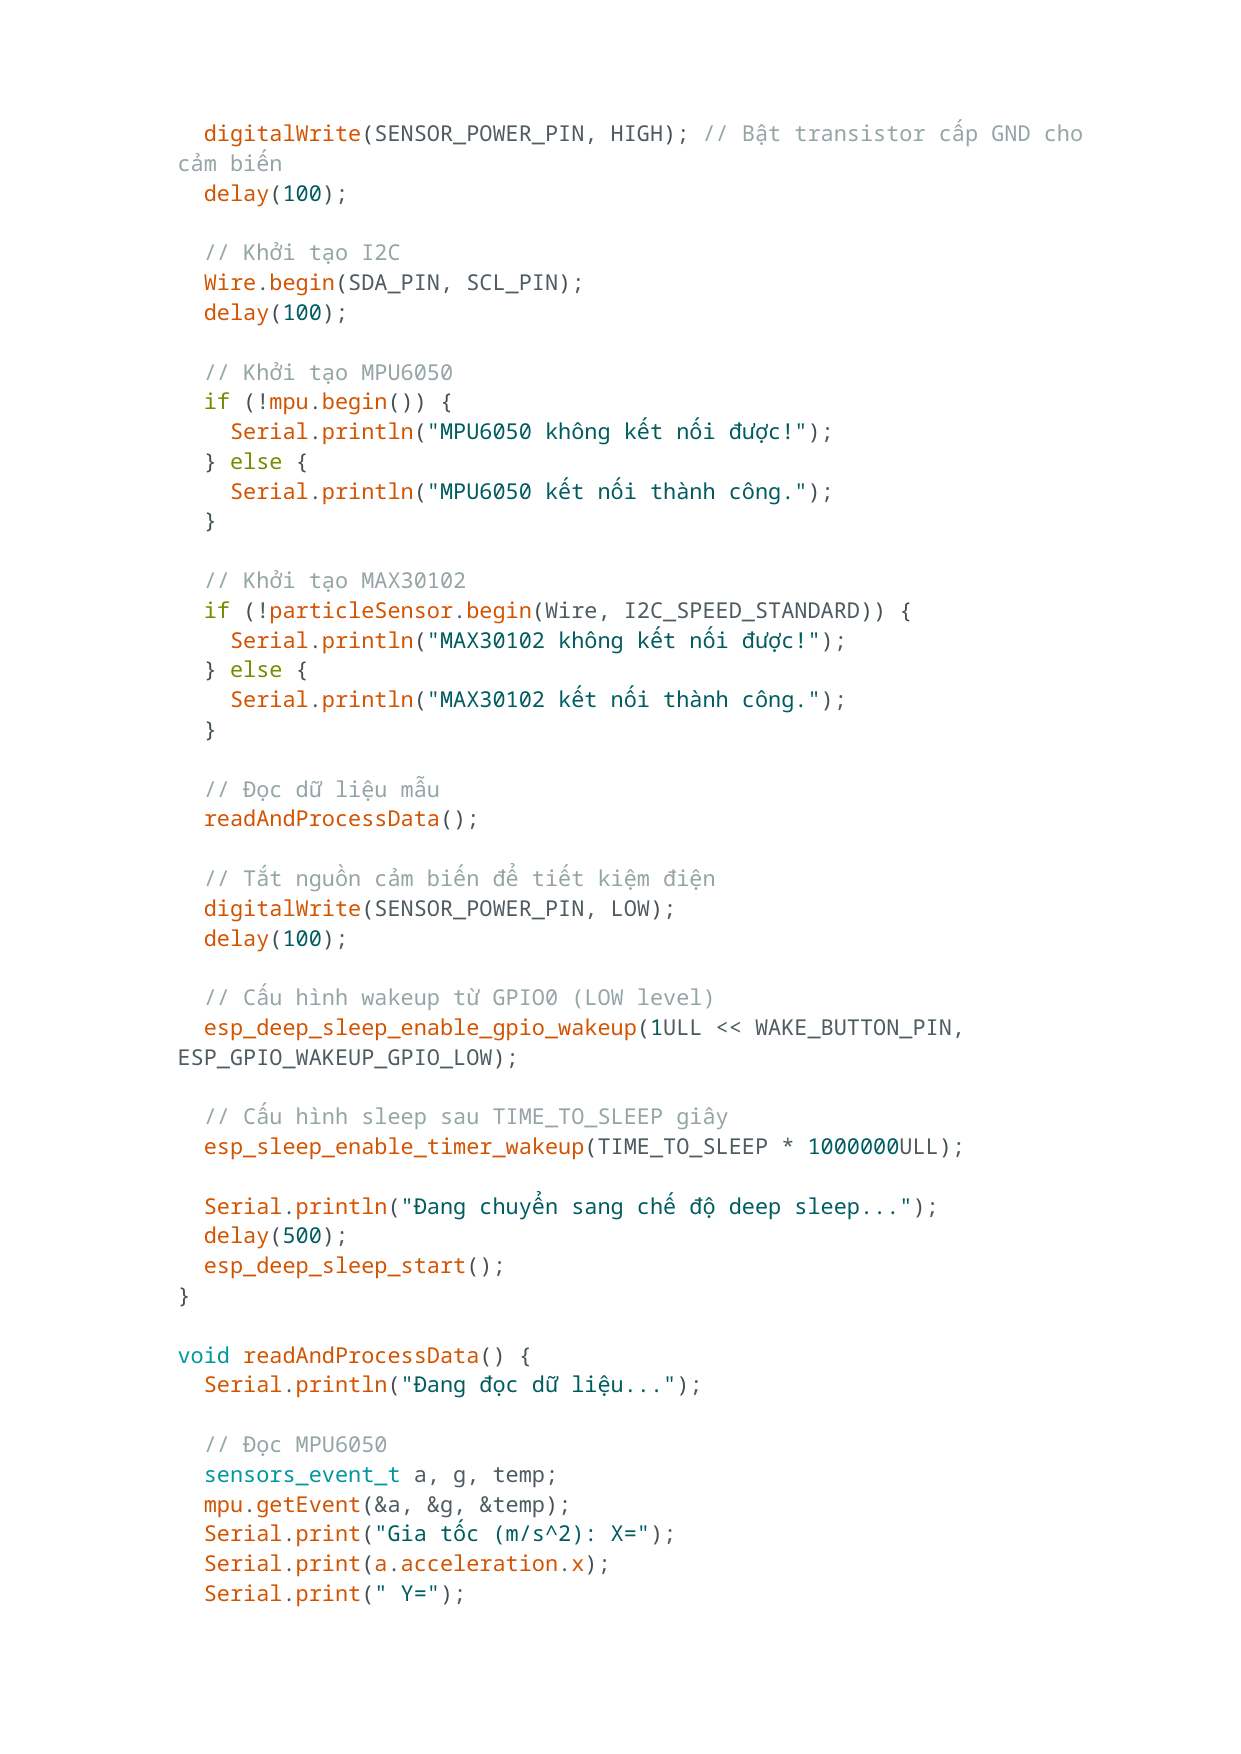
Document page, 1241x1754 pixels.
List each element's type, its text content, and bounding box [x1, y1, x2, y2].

text esp_deep_sleep_enable_gpio_wakeup(1ULL << WAKE_BUTTON_PIN, ESP_GPIO_WAKEUP_GPIO_LOW); [177, 1012, 1122, 1071]
text void readAndProcessData() { [177, 1339, 1122, 1369]
text Wire.begin(SDA_PIN, SCL_PIN); [177, 267, 1122, 297]
text Serial.println("MPU6050 không kết nối được!"); [177, 416, 1122, 446]
text // Khởi tạo MPU6050 [177, 356, 1122, 386]
text Serial.print("Gia tốc (m/s^2): X="); [177, 1518, 1122, 1548]
text } [177, 714, 1122, 744]
text if (!particleSensor.begin(Wire, I2C_SPEED_STANDARD)) { [177, 595, 1122, 624]
text delay(100); [177, 297, 1122, 327]
text Serial.print(a.acceleration.x); [177, 1548, 1122, 1578]
text // Đọc dữ liệu mẫu [177, 773, 1122, 803]
text } else { [177, 654, 1122, 684]
text readAndProcessData(); [177, 803, 1122, 833]
text esp_deep_sleep_start(); [177, 1250, 1122, 1280]
text Serial.println("MAX30102 không kết nối được!"); [177, 624, 1122, 654]
text Serial.print(" Y="); [177, 1578, 1122, 1608]
text // Cấu hình wakeup từ GPIO0 (LOW level) [177, 982, 1122, 1012]
text } [177, 505, 1122, 535]
text Serial.println("Đang đọc dữ liệu..."); [177, 1369, 1122, 1399]
text delay(500); [177, 1220, 1122, 1250]
text digitalWrite(SENSOR_POWER_PIN, HIGH); // Bật transistor cấp GND cho cảm biến [177, 118, 1122, 178]
text // Khởi tạo MAX30102 [177, 565, 1122, 595]
text delay(100); [177, 922, 1122, 952]
text } [177, 1280, 1122, 1310]
text Serial.println("MAX30102 kết nối thành công."); [177, 684, 1122, 714]
text digitalWrite(SENSOR_POWER_PIN, LOW); [177, 893, 1122, 922]
text // Cấu hình sleep sau TIME_TO_SLEEP giây [177, 1101, 1122, 1131]
text if (!mpu.begin()) { [177, 386, 1122, 416]
text // Tắt nguồn cảm biến để tiết kiệm điện [177, 863, 1122, 893]
text Serial.println("Đang chuyển sang chế độ deep sleep..."); [177, 1191, 1122, 1220]
text esp_sleep_enable_timer_wakeup(TIME_TO_SLEEP * 1000000ULL); [177, 1131, 1122, 1161]
text // Đọc MPU6050 [177, 1429, 1122, 1459]
text mpu.getEvent(&a, &g, &temp); [177, 1488, 1122, 1518]
text } else { [177, 446, 1122, 476]
text sensors_event_t a, g, temp; [177, 1459, 1122, 1488]
text delay(100); [177, 178, 1122, 207]
text Serial.println("MPU6050 kết nối thành công."); [177, 476, 1122, 505]
text // Khởi tạo I2C [177, 237, 1122, 267]
